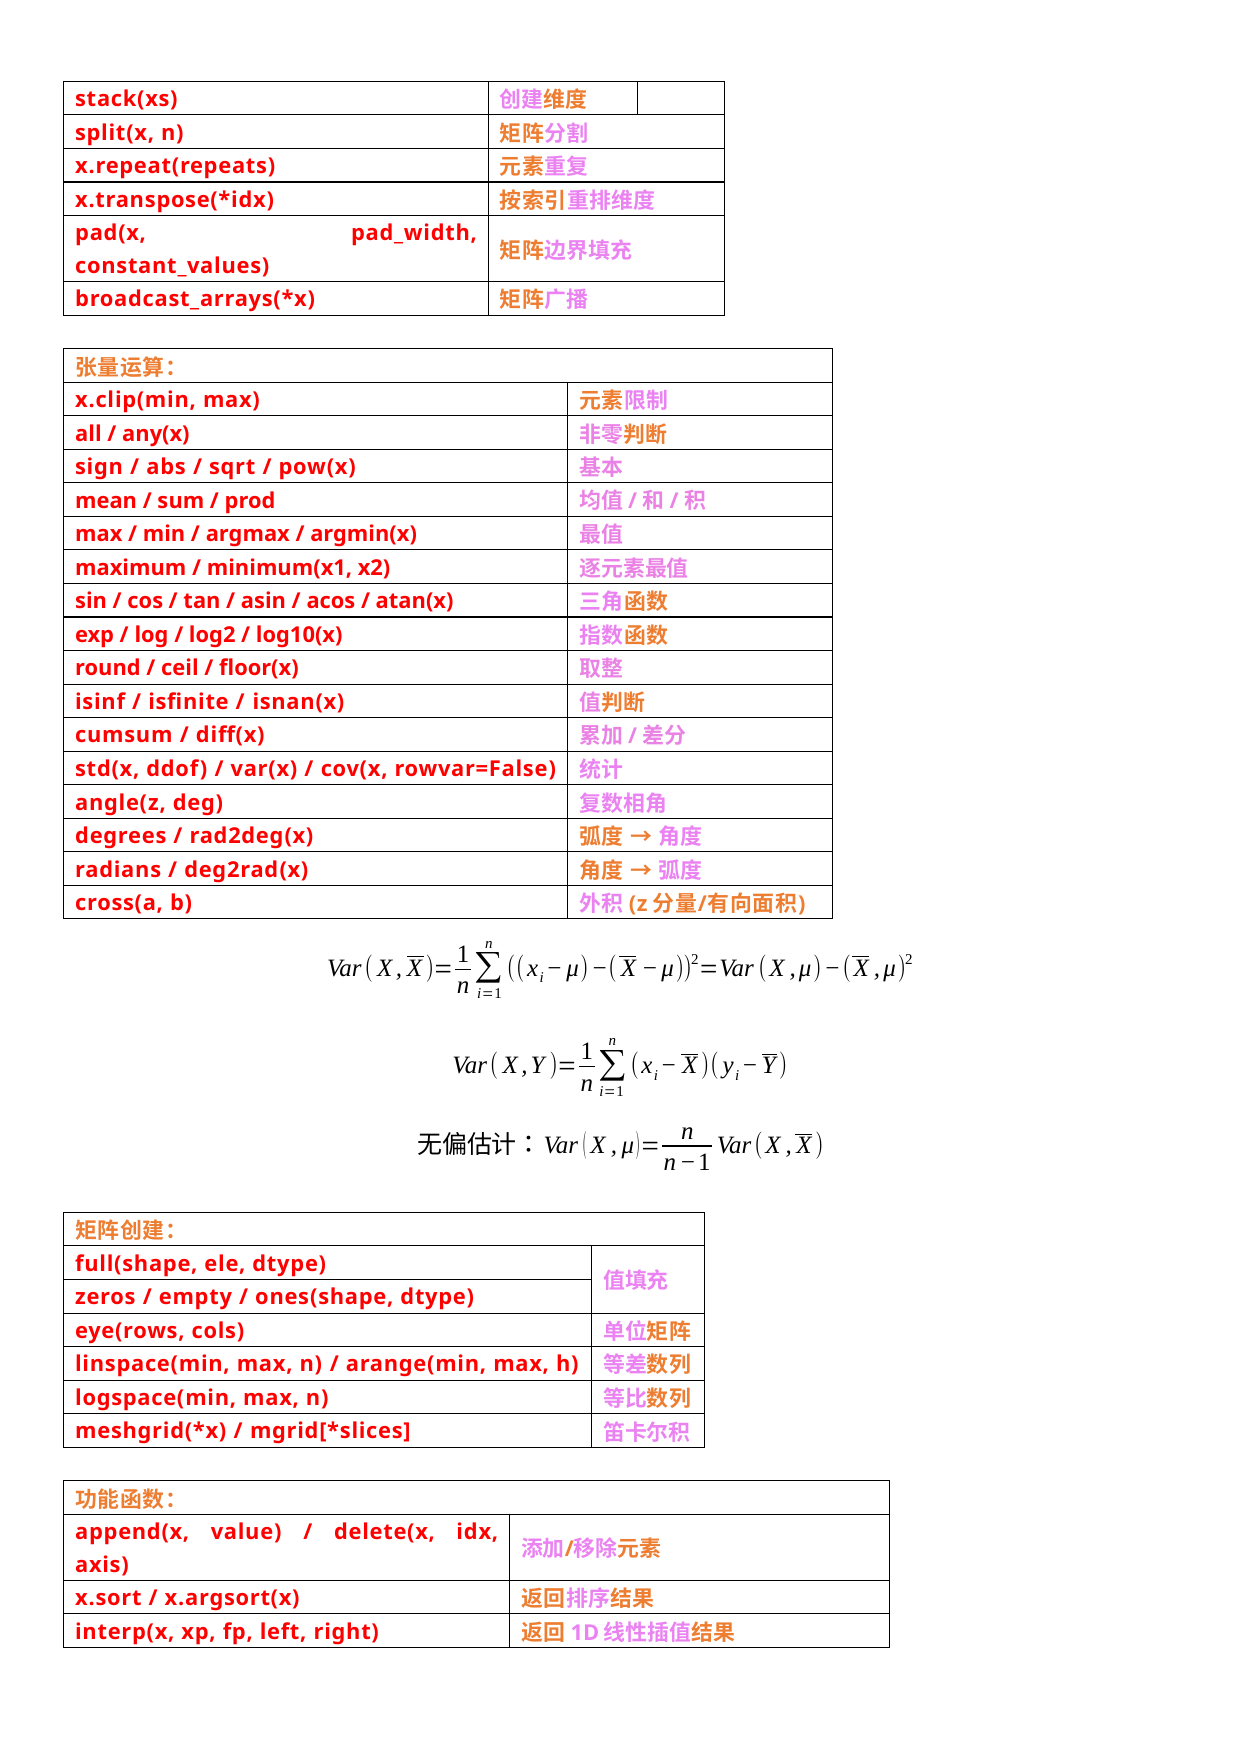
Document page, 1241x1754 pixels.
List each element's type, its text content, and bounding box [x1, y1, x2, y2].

table_cell 矩阵分割 [489, 115, 724, 148]
table_cell angle(z, deg) [64, 785, 567, 818]
table_cell 取整 [568, 651, 832, 683]
table_cell std(x, ddof) / var(x) / cov(x, rowvar=False) [64, 752, 567, 784]
table_cell 弧度 → 角度 [568, 819, 832, 851]
table_cell zeros / empty / ones(shape, dtype) [64, 1280, 591, 1312]
table_cell cumsum / diff(x) [64, 718, 567, 751]
table_cell x.repeat(repeats) [64, 149, 488, 181]
table_cell max / min / argmax / argmin(x) [64, 517, 567, 549]
table_cell 逐元素最值 [568, 550, 832, 583]
table_cell 外积 (z分量/有向面积) [568, 886, 832, 918]
table_cell 笛卡尔积 [592, 1414, 704, 1447]
table_cell 非零判断 [568, 416, 832, 449]
table_header 功能函数： [64, 1481, 889, 1514]
table_cell 添加/移除元素 [510, 1515, 889, 1580]
table_cell 元素重复 [489, 149, 724, 181]
table_cell x.sort / x.argsort(x) [64, 1581, 509, 1613]
table_cell meshgrid(*x) / mgrid[*slices] [64, 1414, 591, 1447]
table_cell all / any(x) [64, 416, 567, 449]
table_cell 三角函数 [568, 584, 832, 616]
table_cell cross(a, b) [64, 886, 567, 918]
table_cell eye(rows, cols) [64, 1314, 591, 1346]
table_cell x.transpose(*idx) [64, 183, 488, 215]
table_cell 返回排序结果 [510, 1581, 889, 1613]
table_cell logspace(min, max, n) [64, 1381, 591, 1413]
table_cell 等比数列 [592, 1381, 704, 1413]
table_cell degrees / rad2deg(x) [64, 819, 567, 851]
table_cell 角度 → 弧度 [568, 852, 832, 885]
table_cell radians / deg2rad(x) [64, 852, 567, 885]
table_cell linspace(min, max, n) / arange(min, max, h) [64, 1347, 591, 1379]
table_cell interp(x, xp, fp, left, right) [64, 1614, 509, 1647]
table_cell 矩阵边界填充 [489, 216, 724, 281]
table_cell 单位矩阵 [592, 1314, 704, 1346]
table_cell append(x, value) / delete(x, idx, axis) [64, 1515, 509, 1580]
table_cell 值填充 [592, 1246, 704, 1312]
table_cell sign / abs / sqrt / pow(x) [64, 450, 567, 482]
table_header 矩阵创建： [64, 1213, 704, 1245]
table_header 张量运算： [64, 349, 832, 382]
table_cell broadcast_arrays(*x) [64, 282, 488, 314]
table_cell maximum / minimum(x1, x2) [64, 550, 567, 583]
table_cell x.clip(min, max) [64, 383, 567, 415]
table_cell 元素限制 [568, 383, 832, 415]
table_cell 最值 [568, 517, 832, 549]
table_cell isinf / isfinite / isnan(x) [64, 685, 567, 717]
table_cell 合并 [638, 82, 724, 114]
table_cell 值判断 [568, 685, 832, 717]
table_cell 均值 / 和 / 积 [568, 483, 832, 516]
table_cell mean / sum / prod [64, 483, 567, 516]
table_cell 基本 [568, 450, 832, 482]
table_cell pad(x, pad_width, constant_values) [64, 216, 488, 281]
table_cell 返回1D线性插值结果 [510, 1614, 889, 1647]
table_cell 复数相角 [568, 785, 832, 818]
table_cell 指数函数 [568, 618, 832, 650]
table_cell exp / log / log2 / log10(x) [64, 618, 567, 650]
table_cell 统计 [568, 752, 832, 784]
table_cell 按索引重排维度 [489, 183, 724, 215]
table_cell stack(xs) [64, 82, 488, 114]
table_cell 等差数列 [592, 1347, 704, 1379]
table_cell 累加 / 差分 [568, 718, 832, 751]
table_cell 矩阵广播 [489, 282, 724, 314]
table_cell round / ceil / floor(x) [64, 651, 567, 683]
table_cell split(x, n) [64, 115, 488, 148]
table_cell sin / cos / tan / asin / acos / atan(x) [64, 584, 567, 616]
table_cell full(shape, ele, dtype) [64, 1246, 591, 1279]
table_cell 创建维度 [489, 82, 637, 114]
